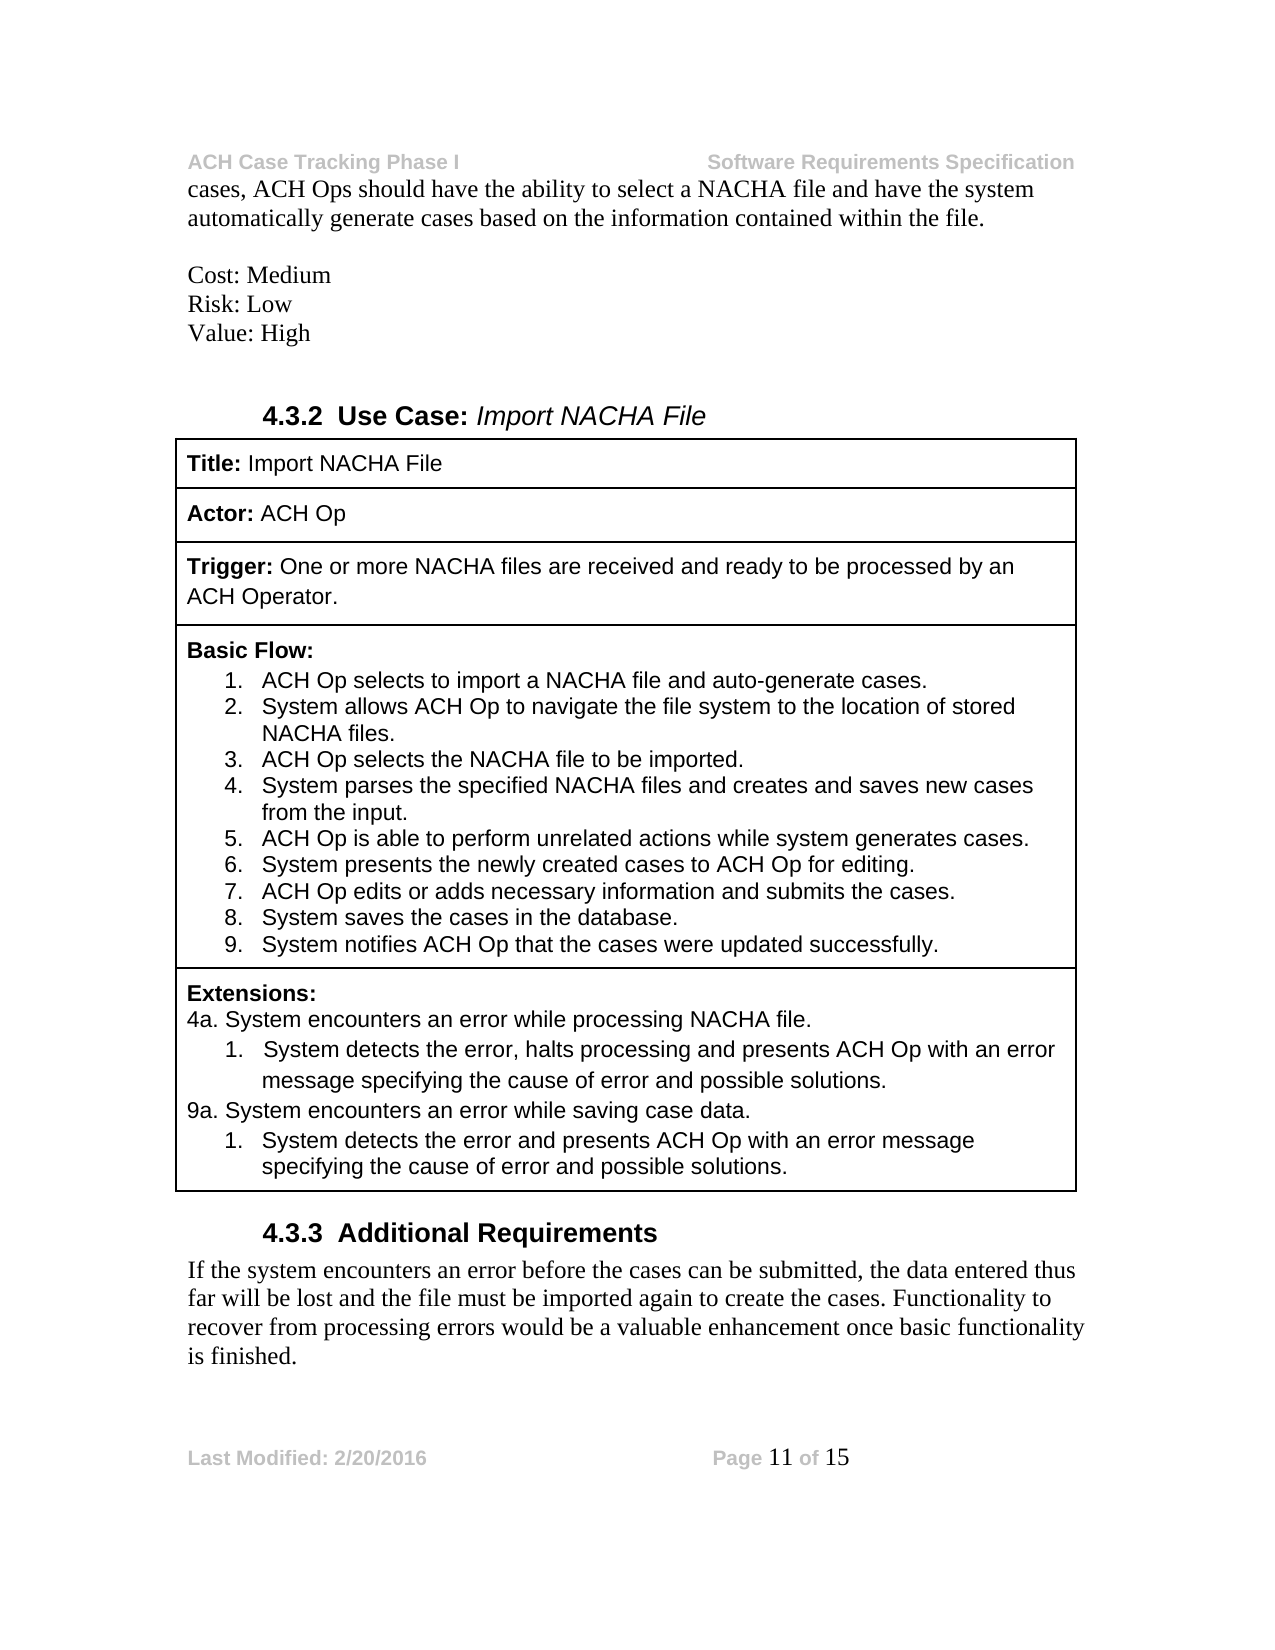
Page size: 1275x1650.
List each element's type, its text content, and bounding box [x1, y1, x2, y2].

subtitle Additional Requirements [262, 1217, 1087, 1248]
text Cost: Medium [187, 260, 1087, 289]
text Value: High [187, 318, 1087, 346]
table_cell Trigger: One or more NACHA files are received and ready to be processed by an ACH Operator. [177, 543, 1075, 624]
table_cell Actor: ACH Op [177, 489, 1075, 541]
text Risk: Low [187, 289, 1087, 318]
table_header Title: Import NACHA File [177, 440, 1075, 487]
table_cell Basic Flow: ACH Op selects to import a NACHA file and auto-generate cases. System allows ACH Op to navigate the file system to the location of stored NACHA files. ACH Op selects the NACHA file to be imported. System parses the specified NACHA files and creates and saves new cases from the input. ACH Op is able to perform unrelated actions while system generates cases. System presents the newly created cases to ACH Op for editing. ACH Op edits or adds necessary information and submits the cases. System saves the cases in the database. System notifies ACH Op that the cases were updated successfully. [177, 626, 1075, 967]
text If the system encounters an error before the cases can be submitted, the data entered thus far will be lost and the file must be imported again to create the cases. Functionality to recover from processing errors would be a valuable enhancement once basic functionality is finished. [187, 1255, 1087, 1370]
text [187, 174, 1087, 231]
subtitle Use Case: Import NACHA File [262, 400, 1087, 431]
table_cell Extensions: 4a. System encounters an error while processing NACHA file. 1. System detects the error, halts processing and presents ACH Op with an error message specifying the cause of error and possible solutions. 9a. System encounters an error while saving case data. System detects the error and presents ACH Op with an error message specifying the cause of error and possible solutions. [177, 969, 1075, 1190]
